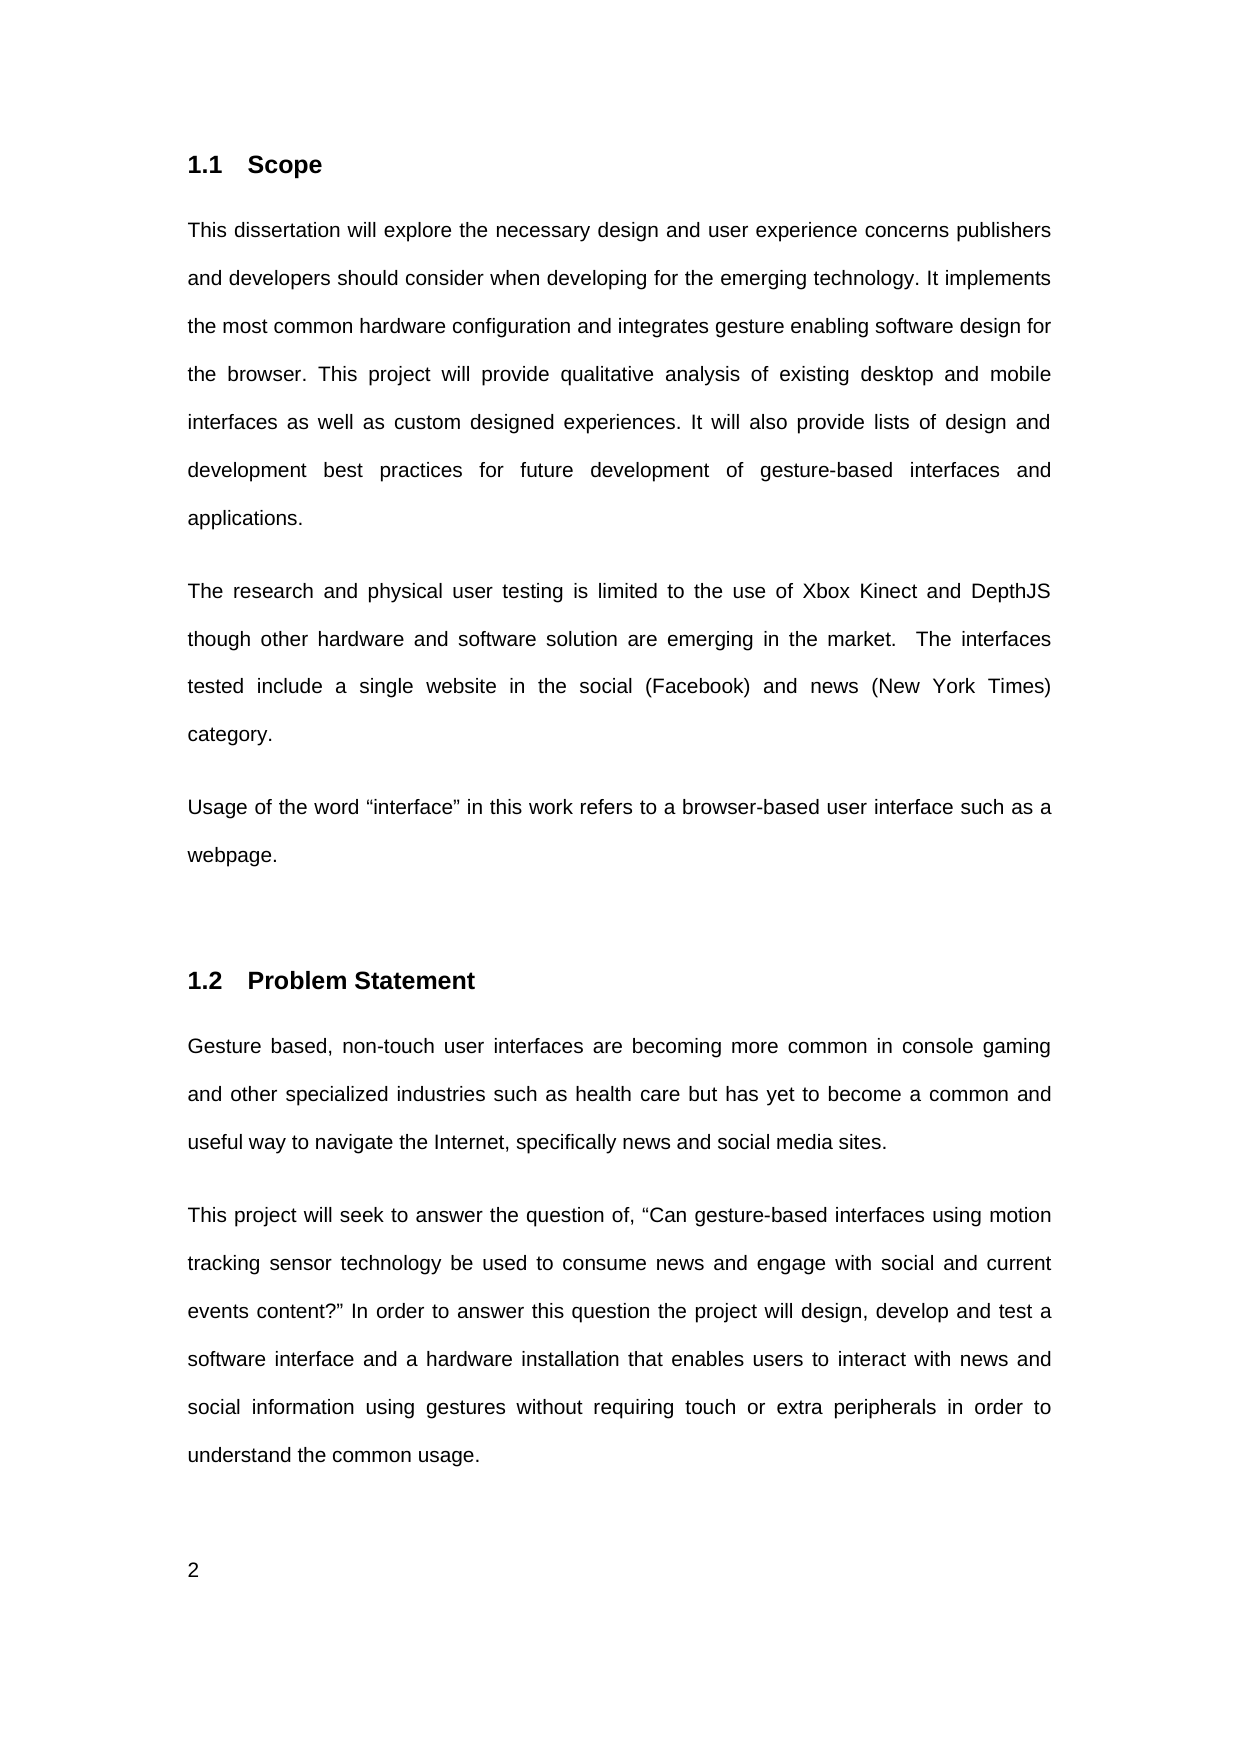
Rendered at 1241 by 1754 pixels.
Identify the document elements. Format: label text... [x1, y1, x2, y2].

text This dissertation will explore the necessary design and user experience concerns publishers and developers should consider when developing for the emerging technology. It implements the most common hardware configuration and integrates gesture enabling software design for the browser. This project will provide qualitative analysis of existing desktop and mobile interfaces as well as custom designed experiences. It will also provide lists of design and development best practices for future development of gesture-based interfaces and applications. [187, 218, 1053, 529]
text The research and physical user testing is limited to the use of Xbox Kinect and DepthJS though other hardware and software solution are emerging in the market. The interfaces tested include a single website in the social (Facebook) and news (New York Times) category. [187, 578, 1053, 746]
text Usage of the word “interface” in this work refers to a browser-based user interface such as a webpage. [187, 795, 1053, 867]
subtitle Problem Statement [187, 966, 1053, 995]
text Gesture based, non-touch user interfaces are becoming more common in console gaming and other specialized industries such as health care but has yet to become a common and useful way to navigate the Internet, specifically news and social media sites. [187, 1034, 1053, 1154]
subtitle Scope [187, 150, 1053, 179]
text This project will seek to answer the question of, “Can gesture-based interfaces using motion tracking sensor technology be used to consume news and engage with social and current events content?” In order to answer this question the project will design, develop and test a software interface and a hardware installation that enables users to interact with news and social information using gestures without requiring touch or extra peripherals in order to understand the common usage. [187, 1203, 1053, 1466]
